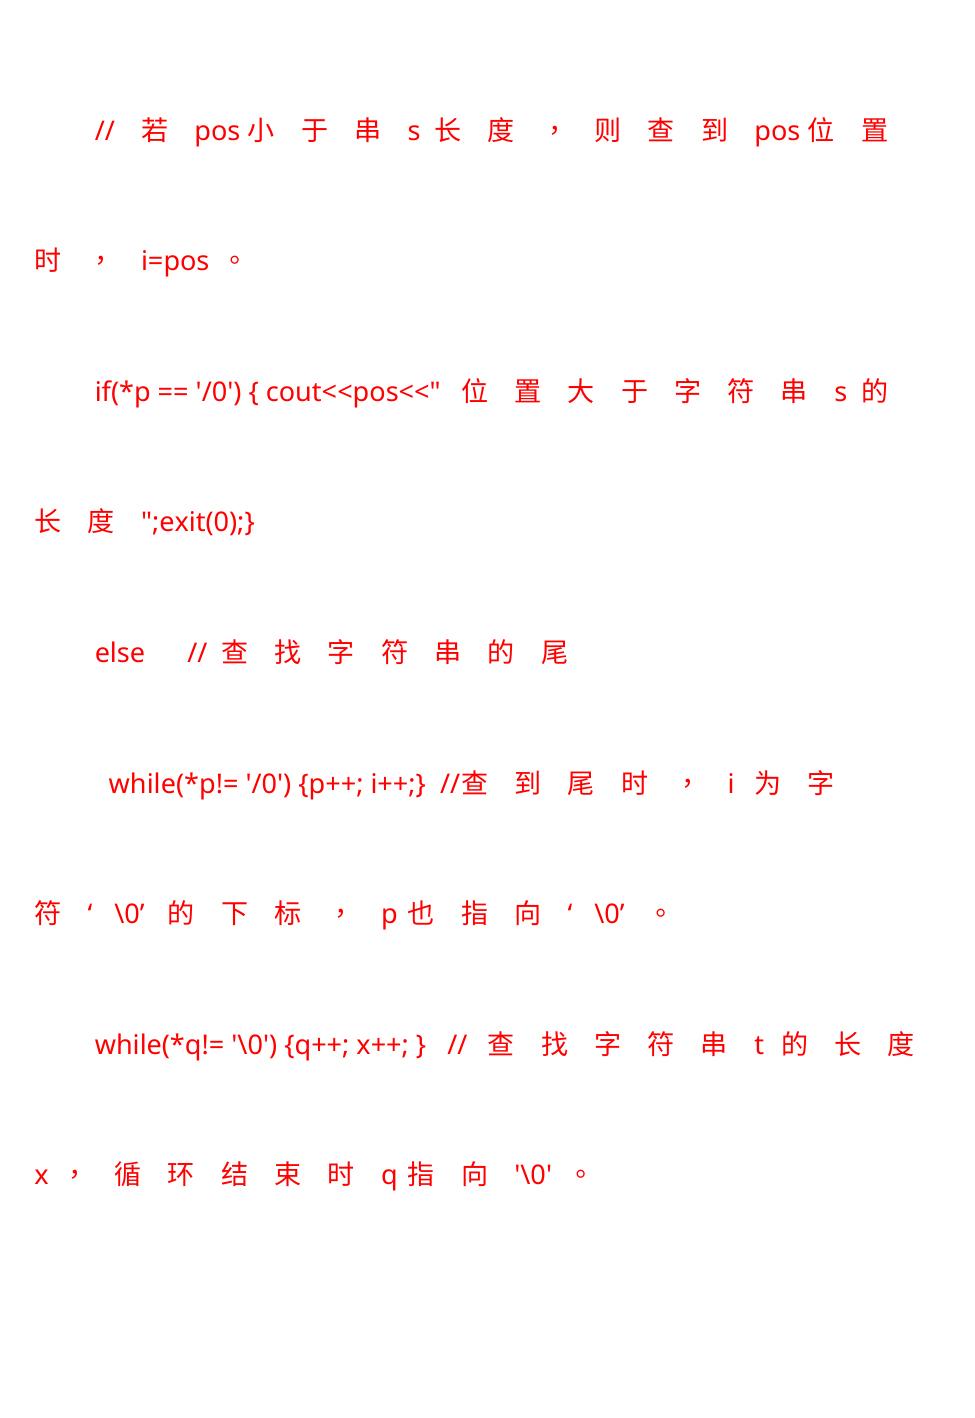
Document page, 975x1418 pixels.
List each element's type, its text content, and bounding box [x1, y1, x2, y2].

text if(*p == '/0') { cout<<pos<<"位置大于字符串s的长度";exit(0);} [34, 358, 941, 553]
text while(*p!= '/0') {p++; i++;} //查到尾时，i为字符‘\0’的下标，p也指向‘\0’。 [34, 750, 941, 945]
text while(*q!= '\0') {q++; x++; } //查找字符串t的长度x，循环结束时q指向'\0'。 [34, 1011, 941, 1206]
text else //查找字符串的尾 [34, 619, 941, 684]
text //若pos小于串s长度，则查到pos位置时，i=pos。 [34, 97, 941, 292]
